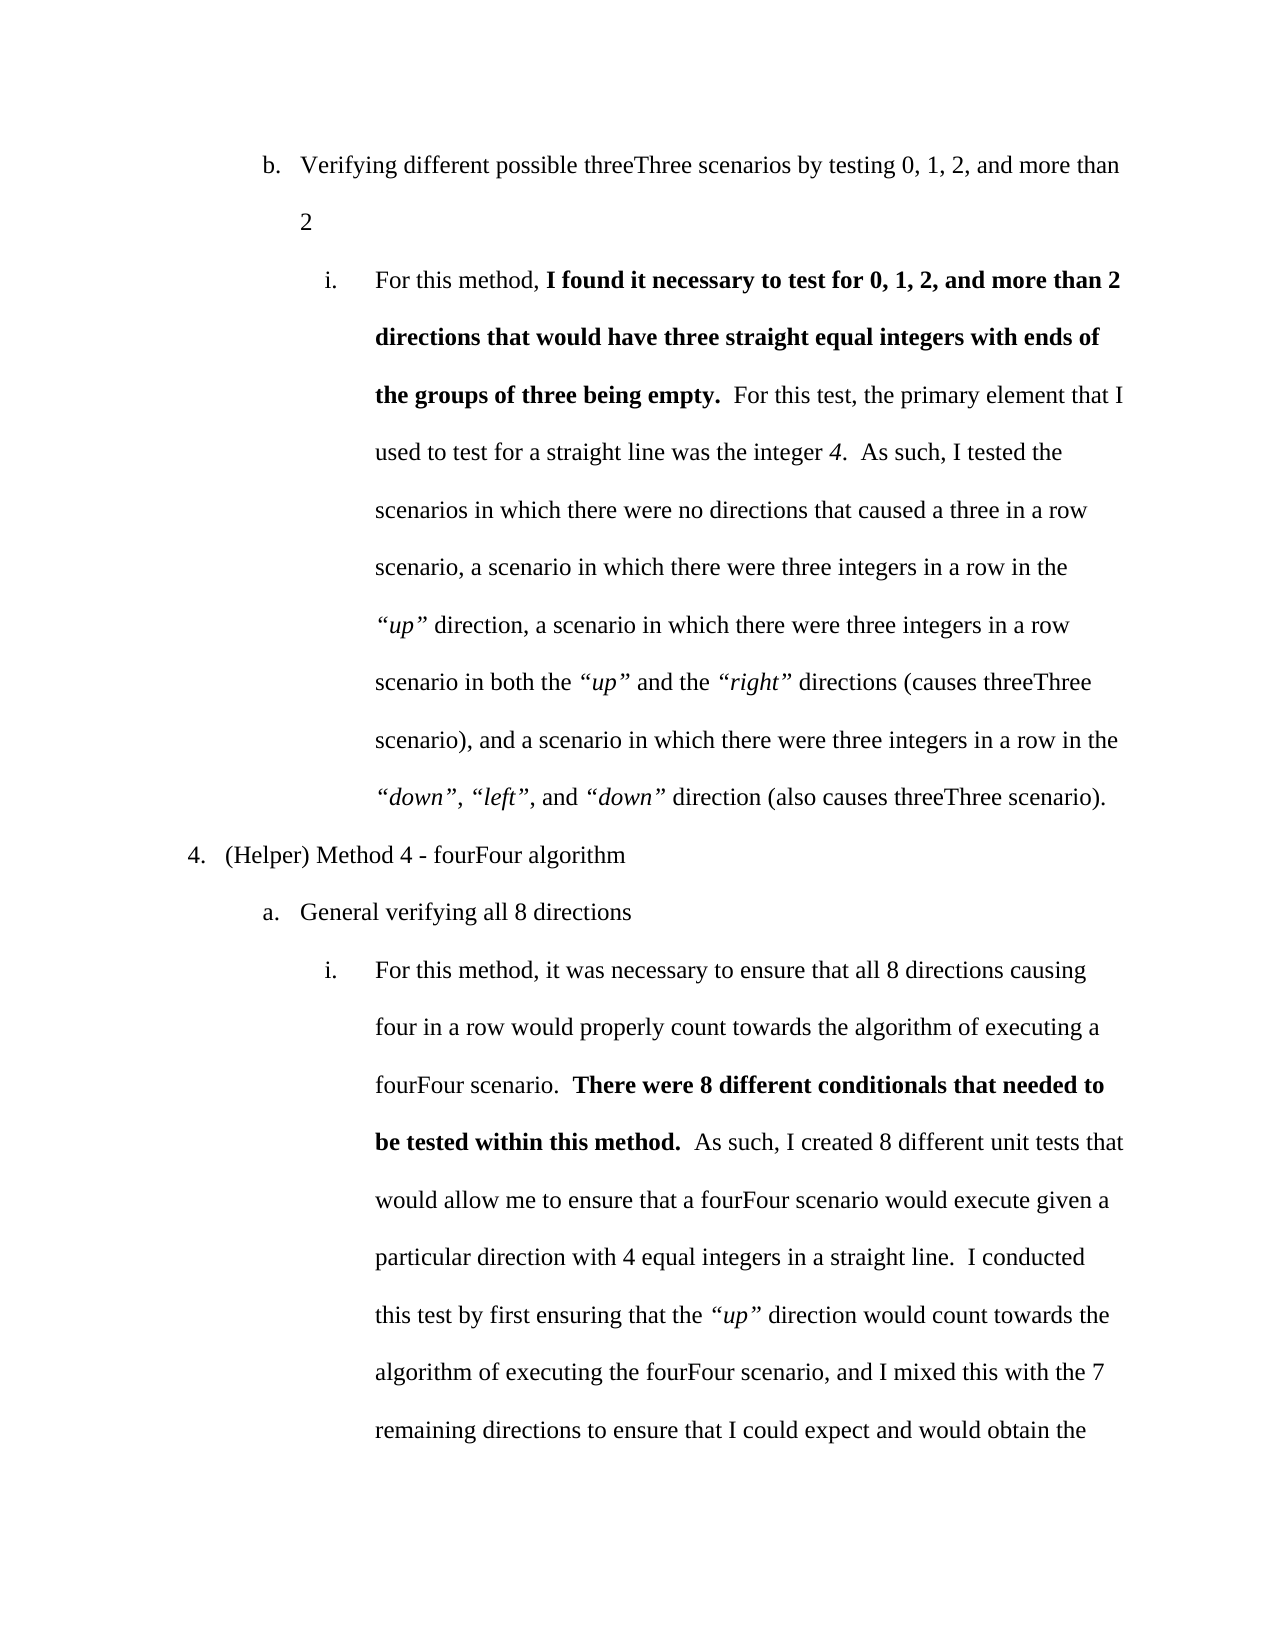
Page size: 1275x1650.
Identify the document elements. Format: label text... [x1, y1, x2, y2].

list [337, 955, 1125, 1444]
list General verifying all 8 directions [262, 897, 1125, 926]
list (Helper) Method 4 - fourFour algorithm [187, 840, 1125, 869]
list For this method, I found it necessary to test for 0, 1, 2, and more than 2 directions that would have three straight equal integers with ends of the groups of three being empty. For this test, the primary element that I used to test for a straight line was the integer 4. As such, I tested the scenarios in which there were no directions that caused a three in a row scenario, a scenario in which there were three integers in a row in the “up” direction, a scenario in which there were three integers in a row scenario in both the “up” and the “right” directions (causes threeThree scenario), and a scenario in which there were three integers in a row in the “down”, “left”, and “down” direction (also causes threeThree scenario). [337, 265, 1125, 811]
list Verifying different possible threeThree scenarios by testing 0, 1, 2, and more than 2 [262, 150, 1125, 236]
